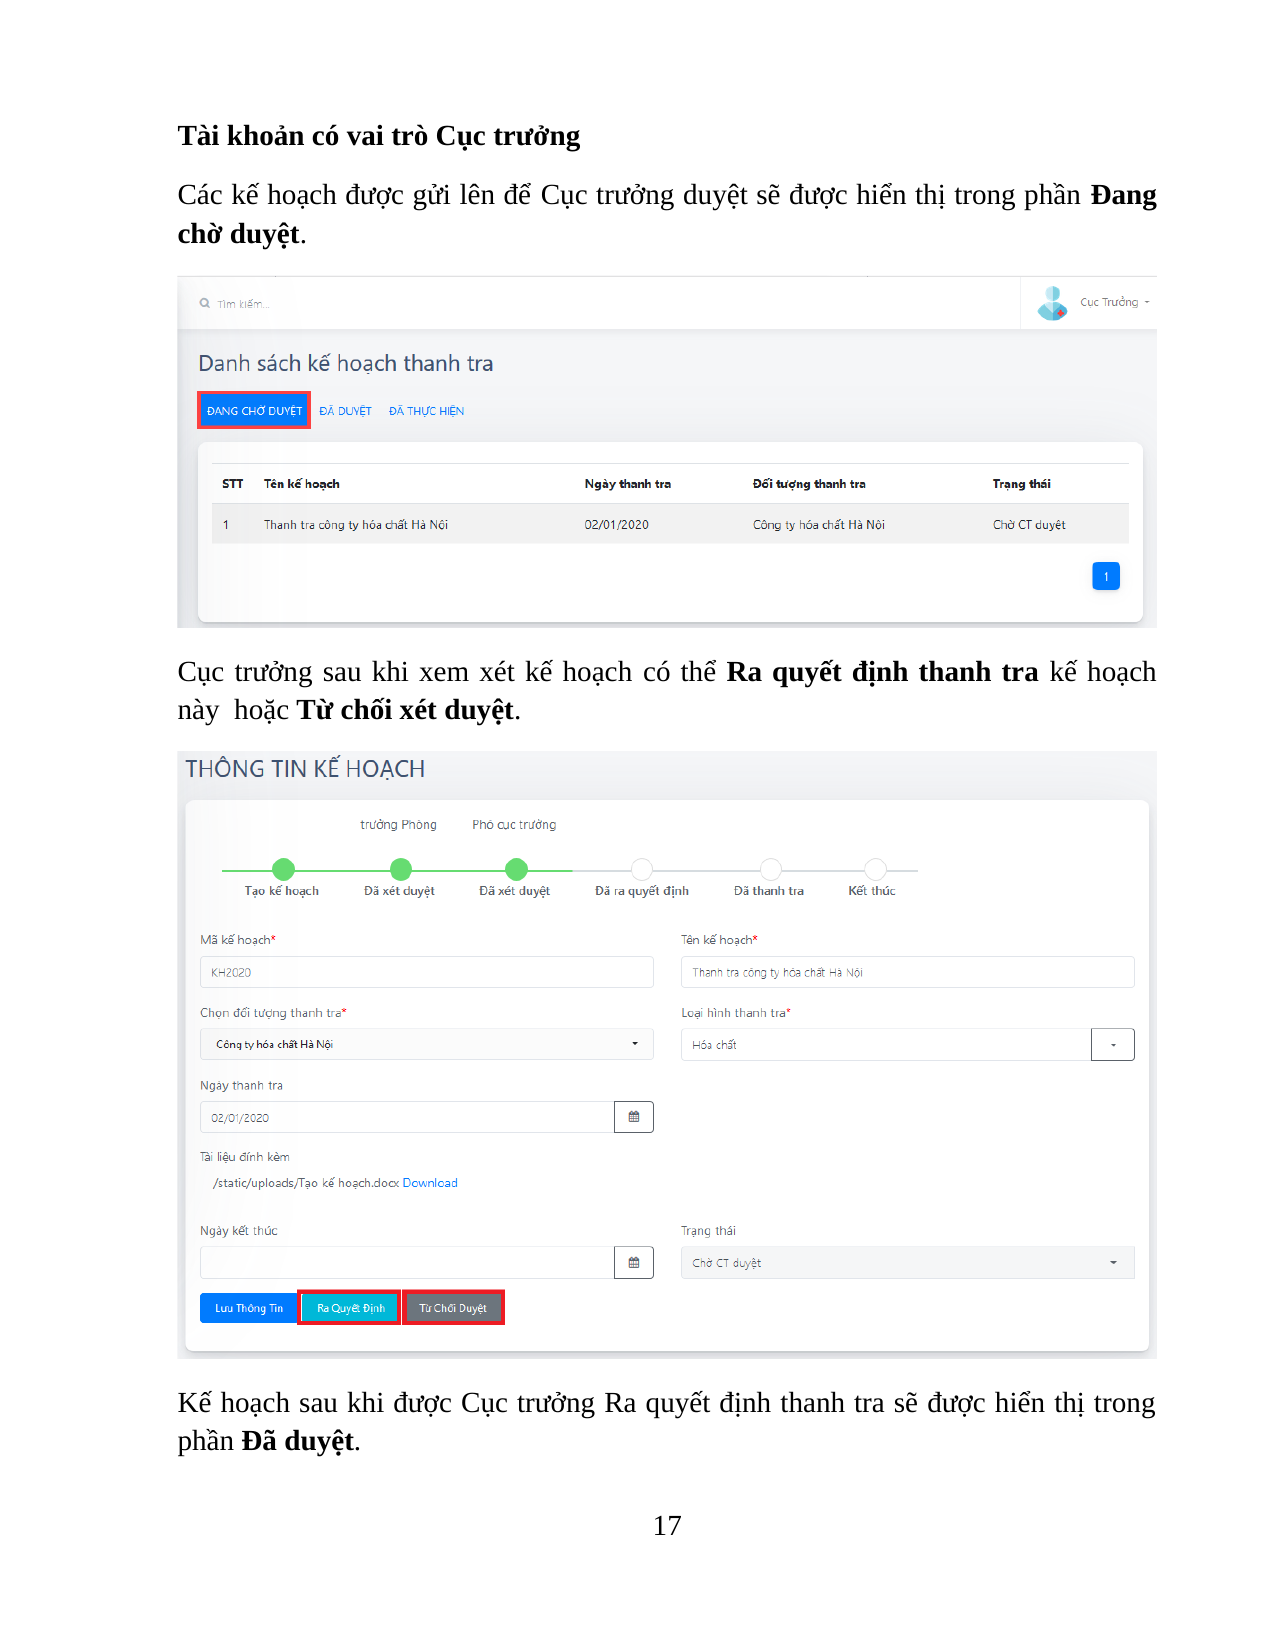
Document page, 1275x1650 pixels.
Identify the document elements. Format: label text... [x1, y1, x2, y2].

picture [177, 275, 1157, 628]
text Tài khoản có vai trò Cục trưởng [177, 118, 1157, 152]
picture [177, 751, 1157, 1359]
text Kế hoạch sau khi được Cục trưởng Ra quyết định thanh tra sẽ được hiển thị trong phần Đã duyệt. [177, 1385, 1157, 1457]
text Các kế hoạch được gửi lên để Cục trưởng duyệt sẽ được hiển thị trong phần Đang chờ duyệt. [177, 177, 1157, 249]
text Cục trưởng sau khi xem xét kế hoạch có thể Ra quyết định thanh tra kế hoạch này hoặc Từ chối xét duyệt. [177, 654, 1157, 726]
